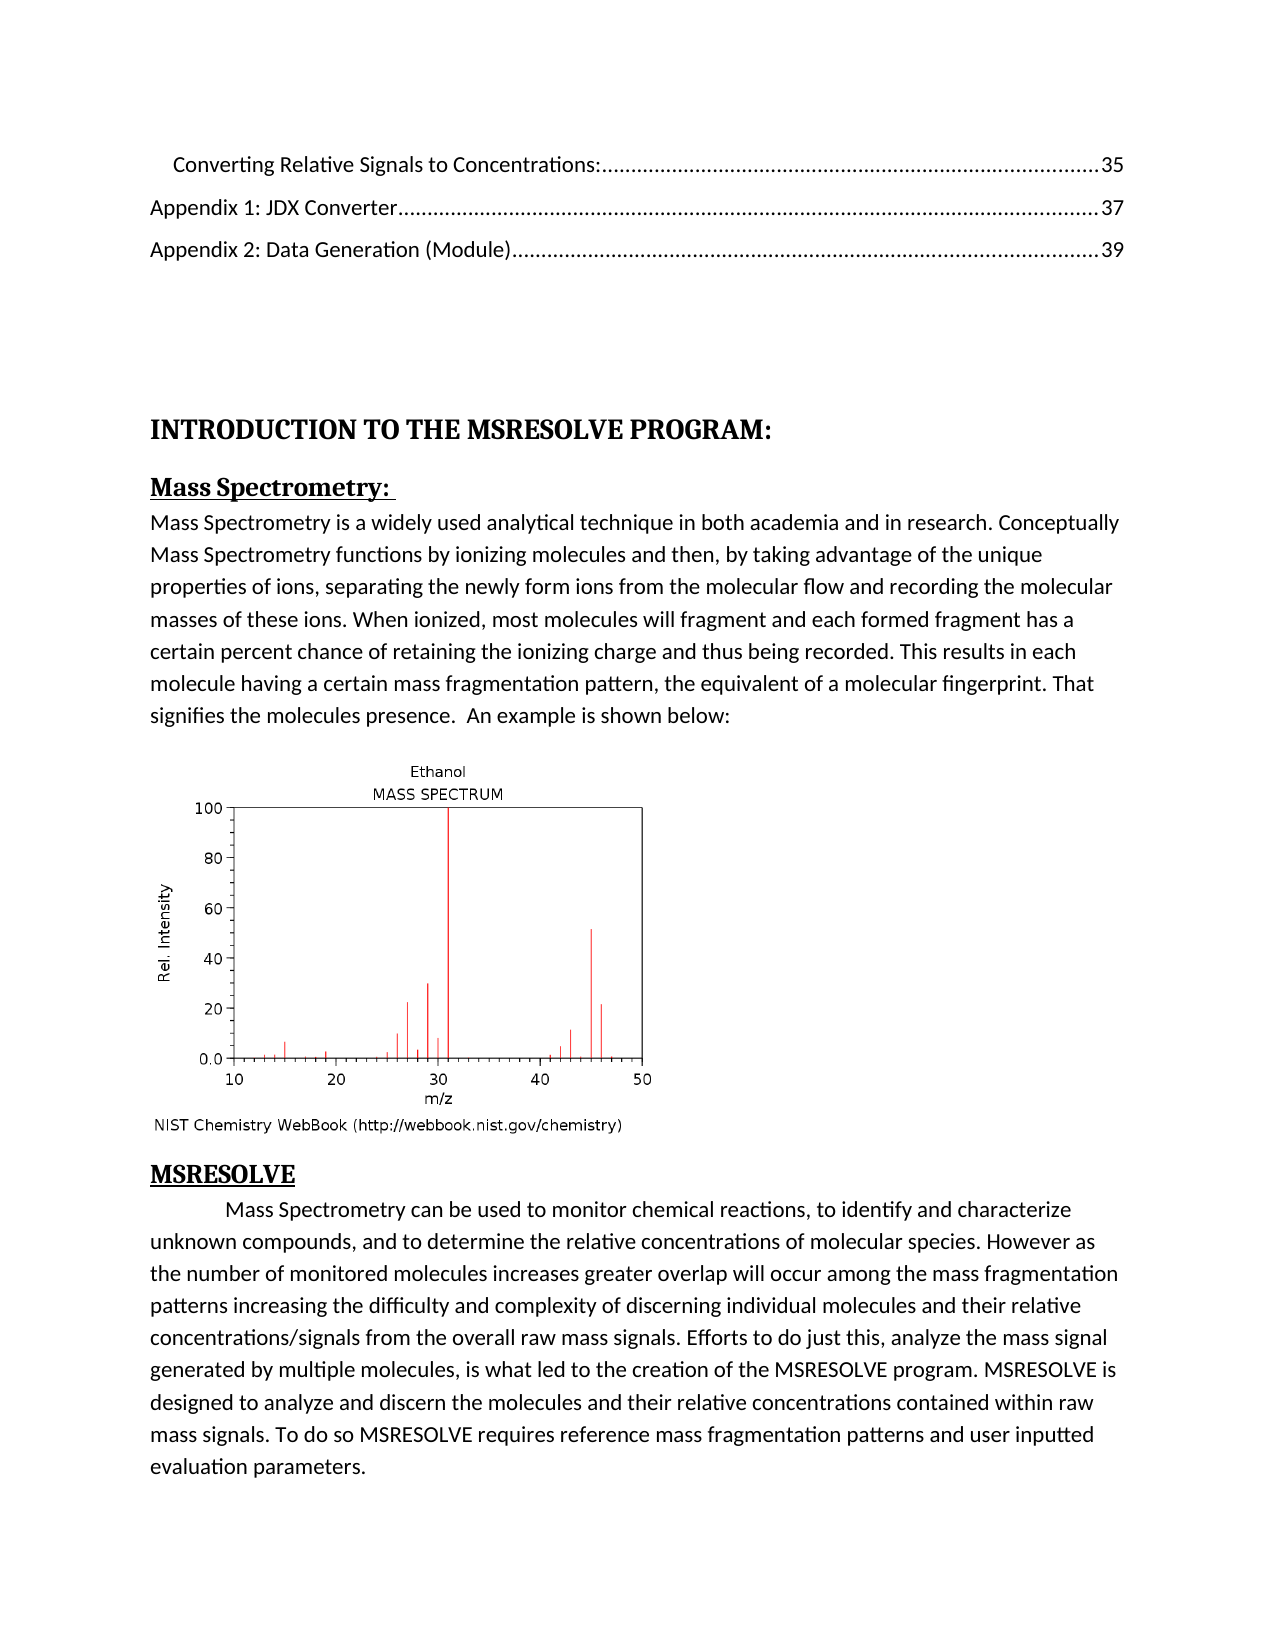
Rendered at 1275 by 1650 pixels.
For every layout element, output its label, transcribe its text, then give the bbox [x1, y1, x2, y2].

subtitle Mass Spectrometry: [150, 472, 1125, 503]
text Mass Spectrometry is a widely used analytical technique in both academia and in research. Conceptually Mass Spectrometry functions by ionizing molecules and then, by taking advantage of the unique properties of ions, separating the newly form ions from the molecular flow and recording the molecular masses of these ions. When ionized, most molecules will fragment and each formed fragment has a certain percent chance of retaining the ionizing charge and thus being recorded. This results in each molecule having a certain mass fragmentation pattern, the equivalent of a molecular fingerprint. That signifies the molecules presence. An example is shown below: [150, 508, 1125, 729]
text Mass Spectrometry can be used to monitor chemical reactions, to identify and characterize unknown compounds, and to determine the relative concentrations of molecular species. However as the number of monitored molecules increases greater overlap will occur among the mass fragmentation patterns increasing the difficulty and complexity of discerning individual molecules and their relative concentrations/signals from the overall raw mass signals. Efforts to do just this, analyze the mass signal generated by multiple molecules, is what led to the creation of the MSRESOLVE program. MSRESOLVE is designed to analyze and discern the molecules and their relative concentrations contained within raw mass signals. To do so MSRESOLVE requires reference mass fragmentation patterns and user inputted evaluation parameters. [150, 1195, 1125, 1480]
subtitle MSRESOLVE [150, 1159, 1125, 1190]
picture [150, 754, 657, 1134]
subtitle INTRODUCTION TO THE MSRESOLVE PROGRAM: [150, 413, 1125, 447]
